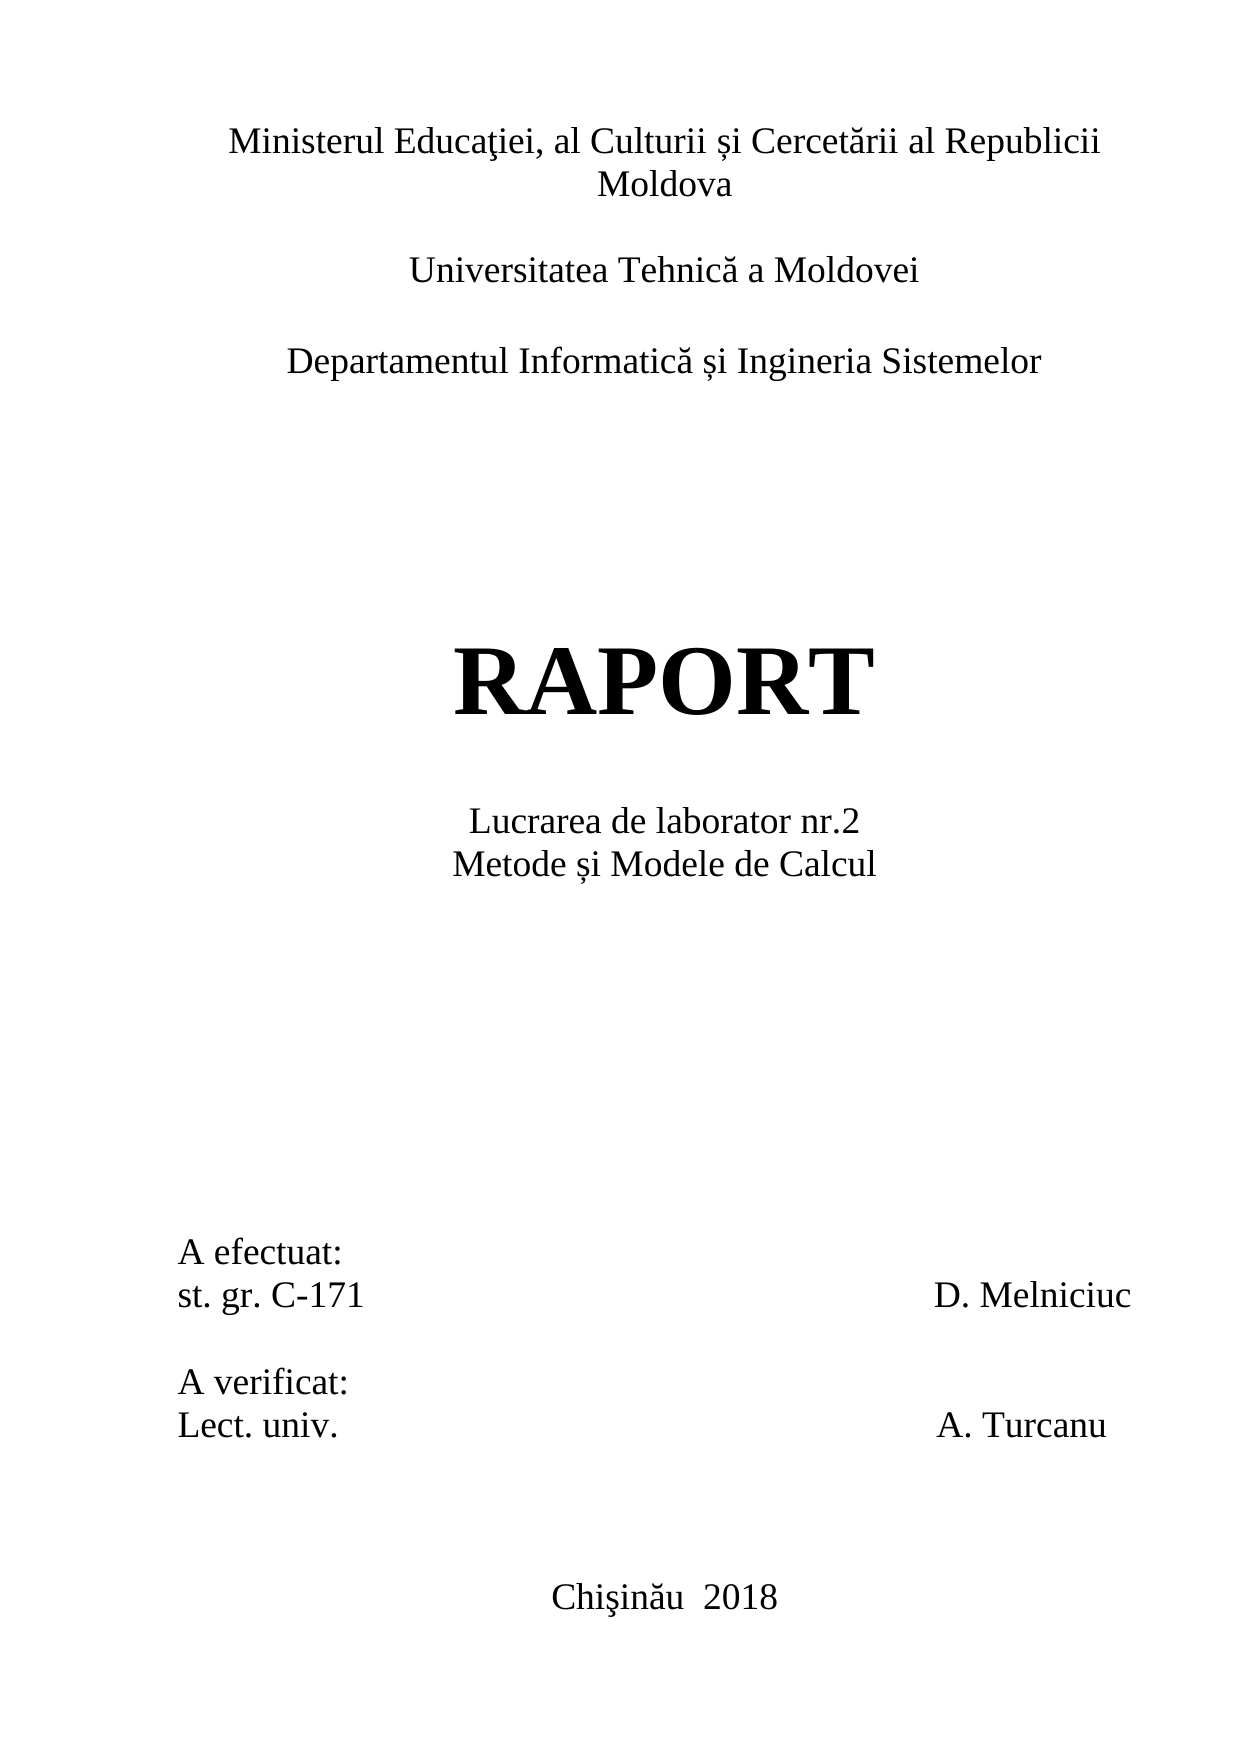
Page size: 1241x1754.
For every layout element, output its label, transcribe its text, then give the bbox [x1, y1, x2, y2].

text Chişinău 2018 [177, 1575, 1152, 1618]
text A verificat: [177, 1359, 1152, 1402]
text Departamentul Informatică și Ingineria Sistemelor [177, 338, 1152, 382]
text Universitatea Tehnică a Moldovei [177, 247, 1152, 291]
text A efectuat: [177, 1230, 1152, 1273]
text st. gr. C-171 D. Melniciuc [177, 1273, 1152, 1316]
text Lect. univ. A. Turcanu [177, 1402, 1152, 1445]
text Ministerul Educaţiei, al Culturii și Cercetării al Republicii Moldova [177, 118, 1152, 204]
text Metode și Modele de Calcul [177, 842, 1152, 885]
text RAPORT [177, 621, 1152, 736]
text Lucrarea de laborator nr.2 [177, 798, 1152, 842]
